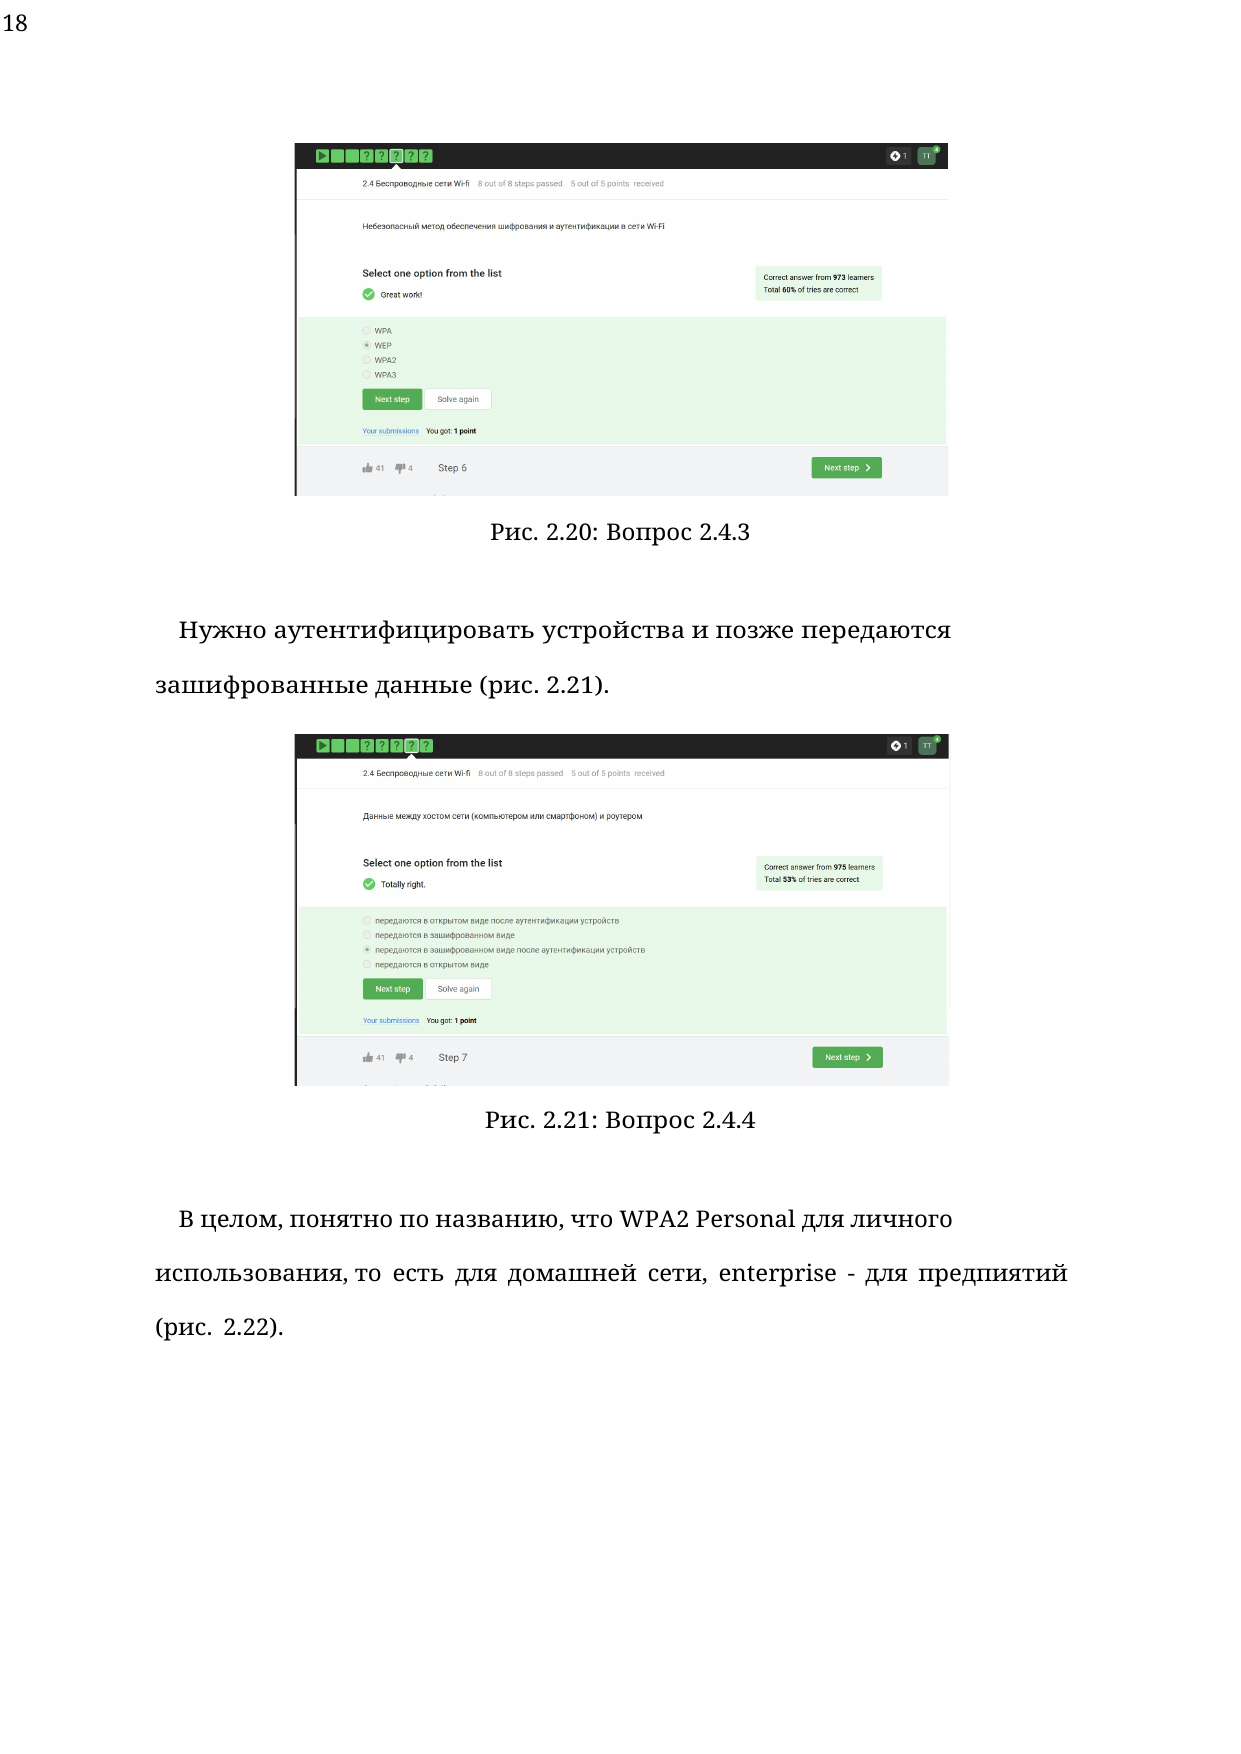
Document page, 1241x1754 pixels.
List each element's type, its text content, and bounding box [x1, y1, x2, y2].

text Рис. 2.21: Вопрос 2.4.4 [148, 752, 1093, 1135]
text В целом, понятно по названию, что WPA2 Personal для личного использования, то есть для домашней сети, enterprise - для предпиятий (рис. 2.22). [155, 1203, 1093, 1342]
picture [294, 143, 949, 496]
text Нужно аутентифицировать устройства и позже передаются зашифрованные данные (рис. 2.21). [155, 614, 1093, 700]
picture [294, 734, 951, 752]
text Рис. 2.20: Вопрос 2.4.3 [148, 516, 1093, 547]
